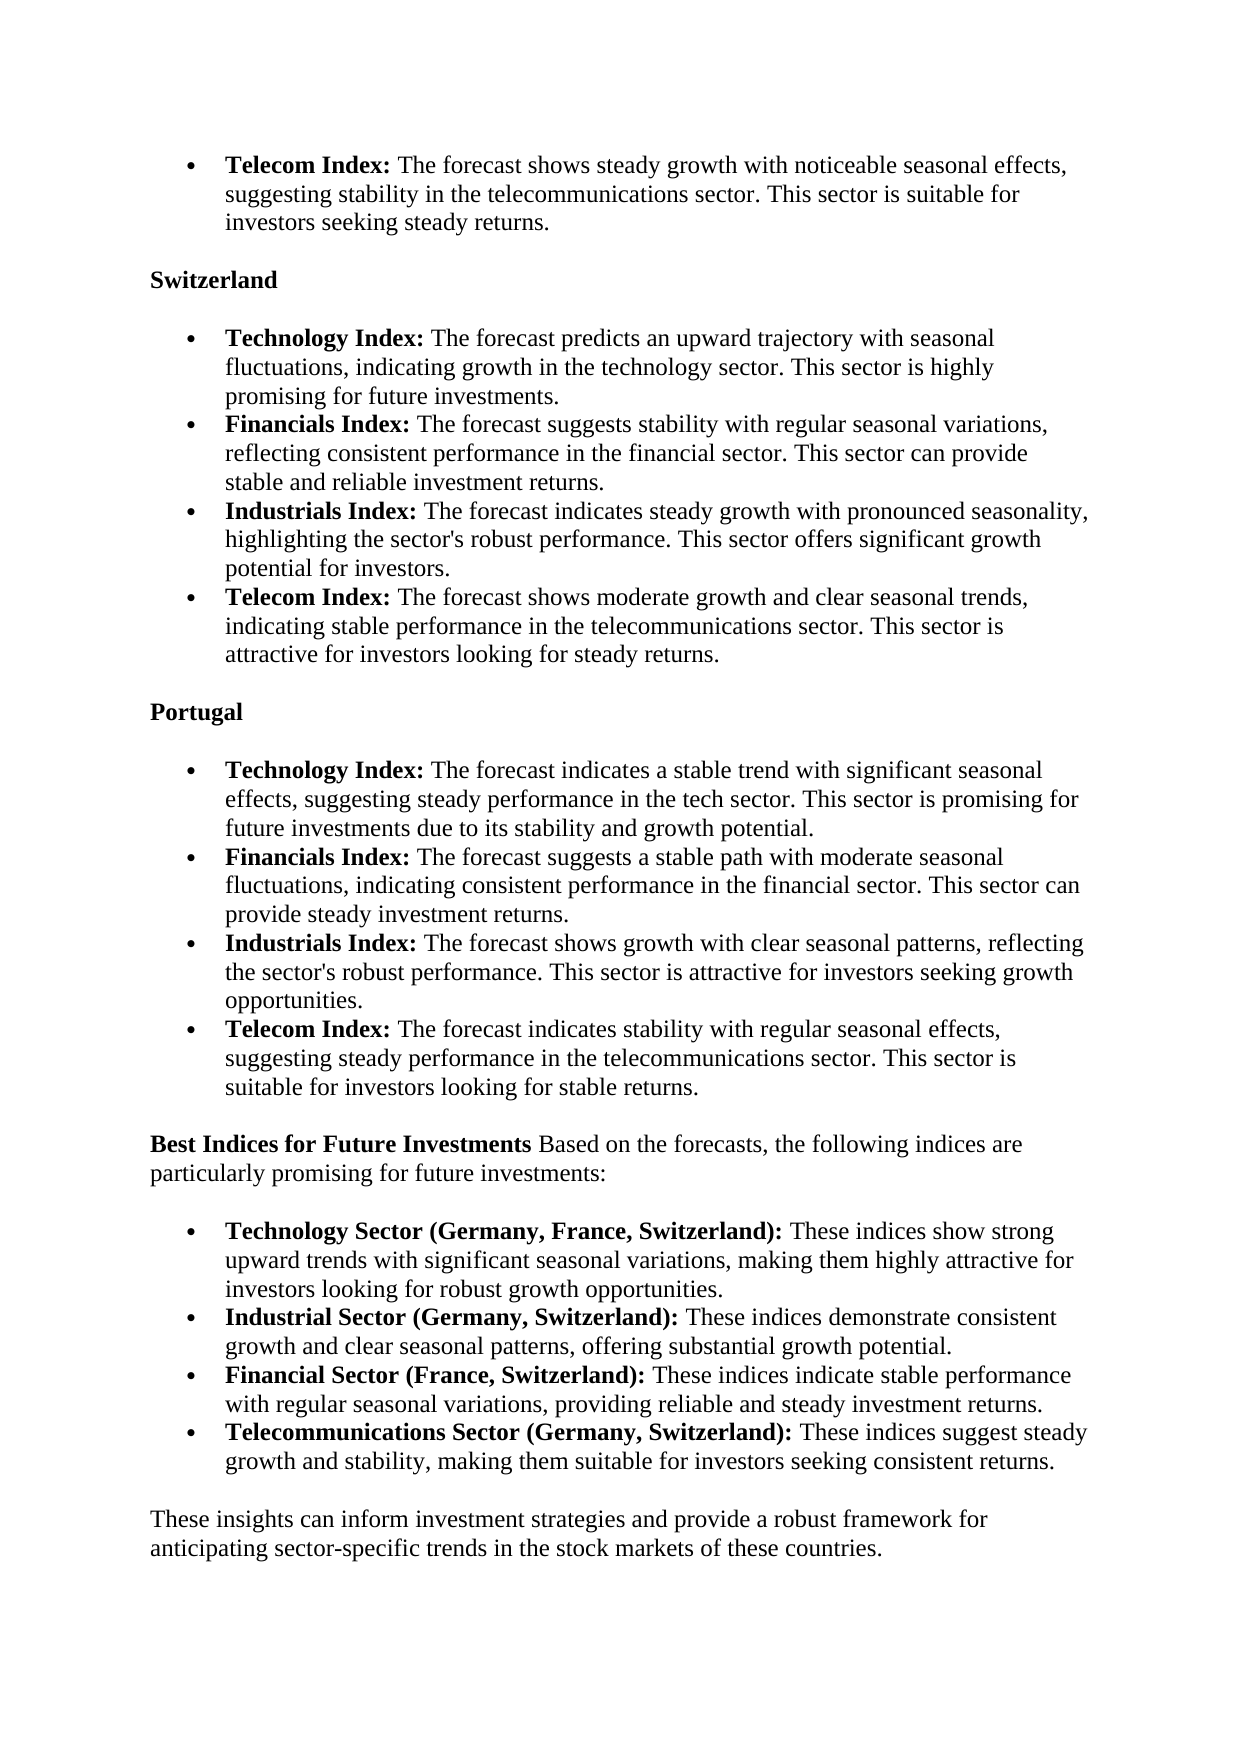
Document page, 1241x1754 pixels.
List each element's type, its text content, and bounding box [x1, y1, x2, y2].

list Telecom Index: The forecast indicates stability with regular seasonal effects, suggesting steady performance in the telecommunications sector. This sector is suitable for investors looking for stable returns. [187, 1014, 1090, 1100]
text These insights can inform investment strategies and provide a robust framework for anticipating sector-specific trends in the stock markets of these countries. [150, 1504, 1090, 1562]
list Financials Index: The forecast suggests stability with regular seasonal variations, reflecting consistent performance in the financial sector. This sector can provide stable and reliable investment returns. [187, 409, 1090, 496]
list Financials Index: The forecast suggests a stable path with moderate seasonal fluctuations, indicating consistent performance in the financial sector. This sector can provide steady investment returns. [187, 842, 1090, 928]
text Best Indices for Future Investments Based on the forecasts, the following indices are particularly promising for future investments: [150, 1129, 1090, 1187]
list Industrials Index: The forecast indicates steady growth with pronounced seasonality, highlighting the sector's robust performance. This sector offers significant growth potential for investors. [187, 496, 1090, 582]
list Industrials Index: The forecast shows growth with clear seasonal patterns, reflecting the sector's robust performance. This sector is attractive for investors seeking growth opportunities. [187, 928, 1090, 1014]
list Technology Index: The forecast predicts an upward trajectory with seasonal fluctuations, indicating growth in the technology sector. This sector is highly promising for future investments. [187, 323, 1090, 409]
list Industrial Sector (Germany, Switzerland): These indices demonstrate consistent growth and clear seasonal patterns, offering substantial growth potential. [187, 1302, 1090, 1360]
text Portugal [150, 697, 1090, 726]
list Financial Sector (France, Switzerland): These indices indicate stable performance with regular seasonal variations, providing reliable and steady investment returns. [187, 1360, 1090, 1417]
text Switzerland [150, 265, 1090, 294]
list Telecom Index: The forecast shows steady growth with noticeable seasonal effects, suggesting stability in the telecommunications sector. This sector is suitable for investors seeking steady returns. [187, 150, 1090, 236]
list Telecom Index: The forecast shows moderate growth and clear seasonal trends, indicating stable performance in the telecommunications sector. This sector is attractive for investors looking for steady returns. [187, 582, 1090, 668]
list Telecommunications Sector (Germany, Switzerland): These indices suggest steady growth and stability, making them suitable for investors seeking consistent returns. [187, 1417, 1090, 1475]
list Technology Index: The forecast indicates a stable trend with significant seasonal effects, suggesting steady performance in the tech sector. This sector is promising for future investments due to its stability and growth potential. [187, 755, 1090, 842]
list Technology Sector (Germany, France, Switzerland): These indices show strong upward trends with significant seasonal variations, making them highly attractive for investors looking for robust growth opportunities. [187, 1216, 1090, 1302]
